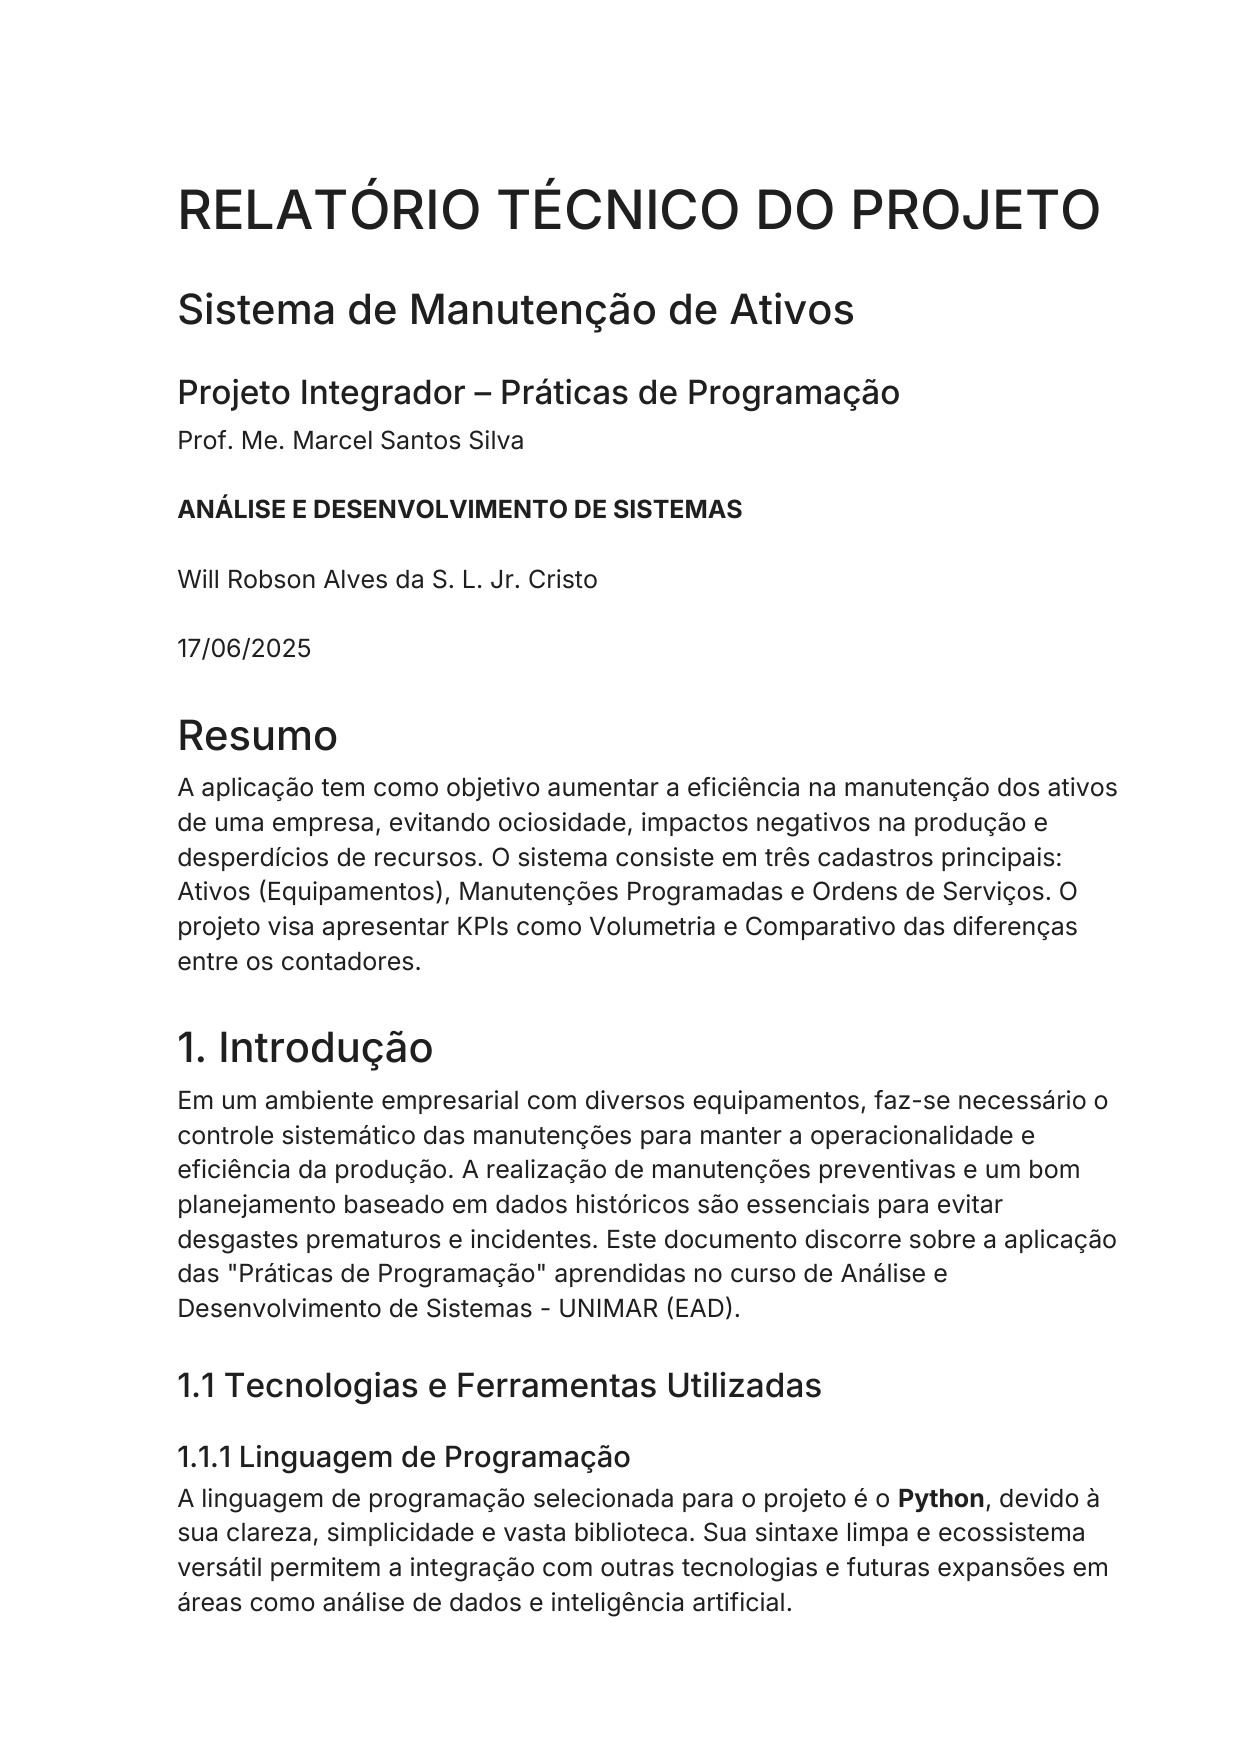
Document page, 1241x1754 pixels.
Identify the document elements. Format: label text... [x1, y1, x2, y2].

subtitle Sistema de Manutenção de Ativos [177, 284, 1122, 335]
text Em um ambiente empresarial com diversos equipamentos, faz-se necessário o controle sistemático das manutenções para manter a operacionalidade e eficiência da produção. A realização de manutenções preventivas e um bom planejamento baseado em dados históricos são essenciais para evitar desgastes prematuros e incidentes. Este documento discorre sobre a aplicação das "Práticas de Programação" aprendidas no curso de Análise e Desenvolvimento de Sistemas - UNIMAR (EAD). [177, 1085, 1122, 1323]
text Will Robson Alves da S. L. Jr. Cristo [177, 564, 1122, 594]
text A aplicação tem como objetivo aumentar a eficiência na manutenção dos ativos de uma empresa, evitando ociosidade, impactos negativos na produção e desperdícios de recursos. O sistema consiste em três cadastros principais: Ativos (Equipamentos), Manutenções Programadas e Ordens de Serviços. O projeto visa apresentar KPIs como Volumetria e Comparativo das diferenças entre os contadores. [177, 772, 1122, 976]
text A linguagem de programação selecionada para o projeto é o Python, devido à sua clareza, simplicidade e vasta biblioteca. Sua sintaxe limpa e ecossistema versátil permitem a integração com outras tecnologias e futuras expansões em áreas como análise de dados e inteligência artificial. [177, 1483, 1122, 1617]
title RELATÓRIO TÉCNICO DO PROJETO [177, 177, 1122, 243]
subtitle 1.1 Tecnologias e Ferramentas Utilizadas [177, 1365, 1122, 1406]
text ANÁLISE E DESENVOLVIMENTO DE SISTEMAS [177, 494, 1122, 524]
subtitle Projeto Integrador – Práticas de Programação [177, 372, 1122, 412]
text 17/06/2025 [177, 633, 1122, 663]
subtitle 1.1.1 Linguagem de Programação [177, 1439, 1122, 1474]
text Prof. Me. Marcel Santos Silva [177, 425, 1122, 455]
subtitle 1. Introdução [177, 1022, 1122, 1073]
subtitle Resumo [177, 709, 1122, 760]
